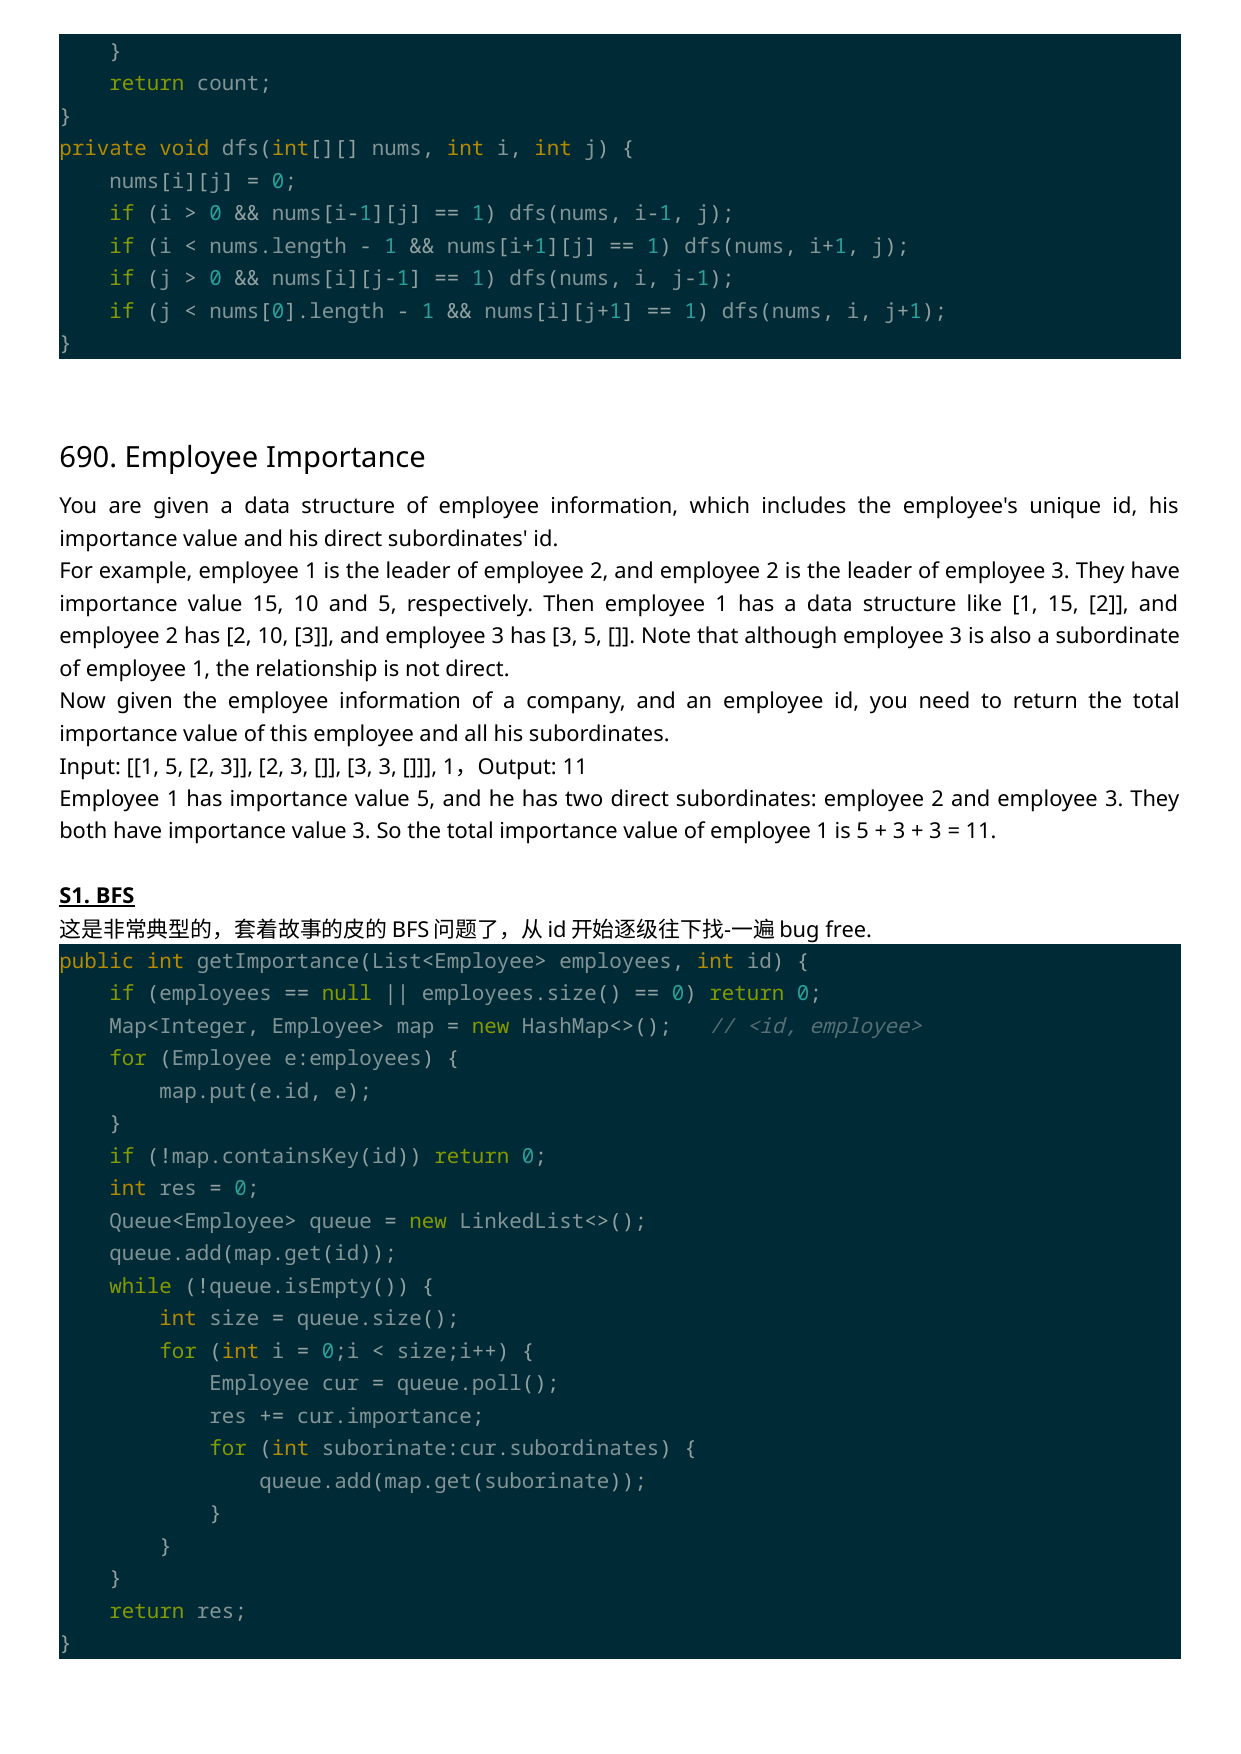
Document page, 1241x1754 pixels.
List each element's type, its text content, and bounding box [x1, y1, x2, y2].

text for (int i = 0;i < size;i++) { [59, 1334, 1181, 1366]
text Input: [[1, 5, [2, 3]], [2, 3, []], [3, 3, []]], 1，Output: 11 [59, 749, 1181, 781]
text if (!map.containsKey(id)) return 0; [59, 1139, 1181, 1171]
text Queue<Employee> queue = new LinkedList<>(); [59, 1204, 1181, 1236]
text 690. Employee Importance [59, 424, 1181, 489]
text if (i < nums.length - 1 && nums[i+1][j] == 1) dfs(nums, i+1, j); [59, 229, 1181, 261]
text if (i > 0 && nums[i-1][j] == 1) dfs(nums, i-1, j); [59, 196, 1181, 229]
text } [59, 99, 1181, 131]
text map.put(e.id, e); [59, 1074, 1181, 1106]
text int res = 0; [59, 1171, 1181, 1204]
text } [59, 1106, 1181, 1139]
text int size = queue.size(); [59, 1301, 1181, 1334]
text For example, employee 1 is the leader of employee 2, and employee 2 is the leader of employee 3. They have importance value 15, 10 and 5, respectively. Then employee 1 has a data structure like [1, 15, [2]], and employee 2 has [2, 10, [3]], and employee 3 has [3, 5, []]. Note that although employee 3 is also a subordinate of employee 1, the relationship is not direct. [59, 554, 1181, 684]
text 这是非常典型的，套着故事的皮的BFS问题了，从id开始逐级往下找-一遍bug free. [59, 911, 1181, 944]
text nums[i][j] = 0; [59, 164, 1181, 196]
text You are given a data structure of employee information, which includes the employee's unique id, his importance value and his direct subordinates' id. [59, 489, 1181, 554]
text } [59, 1561, 1181, 1594]
text return count; [59, 66, 1181, 99]
text for (Employee e:employees) { [59, 1041, 1181, 1074]
text S1. BFS [59, 879, 1181, 911]
text Employee 1 has importance value 5, and he has two direct subordinates: employee 2 and employee 3. They both have importance value 3. So the total importance value of employee 1 is 5 + 3 + 3 = 11. [59, 781, 1181, 846]
text public int getImportance(List<Employee> employees, int id) { [59, 944, 1181, 976]
text Now given the employee information of a company, and an employee id, you need to return the total importance value of this employee and all his subordinates. [59, 684, 1181, 749]
text Map<Integer, Employee> map = new HashMap<>(); // <id, employee> [59, 1009, 1181, 1041]
text for (int suborinate:cur.subordinates) { [59, 1431, 1181, 1464]
text } [59, 1529, 1181, 1561]
text } [59, 1496, 1181, 1529]
text queue.add(map.get(id)); [59, 1236, 1181, 1269]
text while (!queue.isEmpty()) { [59, 1269, 1181, 1301]
text private void dfs(int[][] nums, int i, int j) { [59, 131, 1181, 164]
text queue.add(map.get(suborinate)); [59, 1464, 1181, 1496]
text res += cur.importance; [59, 1399, 1181, 1431]
text if (j < nums[0].length - 1 && nums[i][j+1] == 1) dfs(nums, i, j+1); [59, 294, 1181, 326]
text } [59, 1626, 1181, 1659]
text Employee cur = queue.poll(); [59, 1366, 1181, 1399]
text } [59, 34, 1181, 66]
text } [59, 326, 1181, 359]
text if (j > 0 && nums[i][j-1] == 1) dfs(nums, i, j-1); [59, 261, 1181, 294]
text return res; [59, 1594, 1181, 1626]
text if (employees == null || employees.size() == 0) return 0; [59, 976, 1181, 1009]
